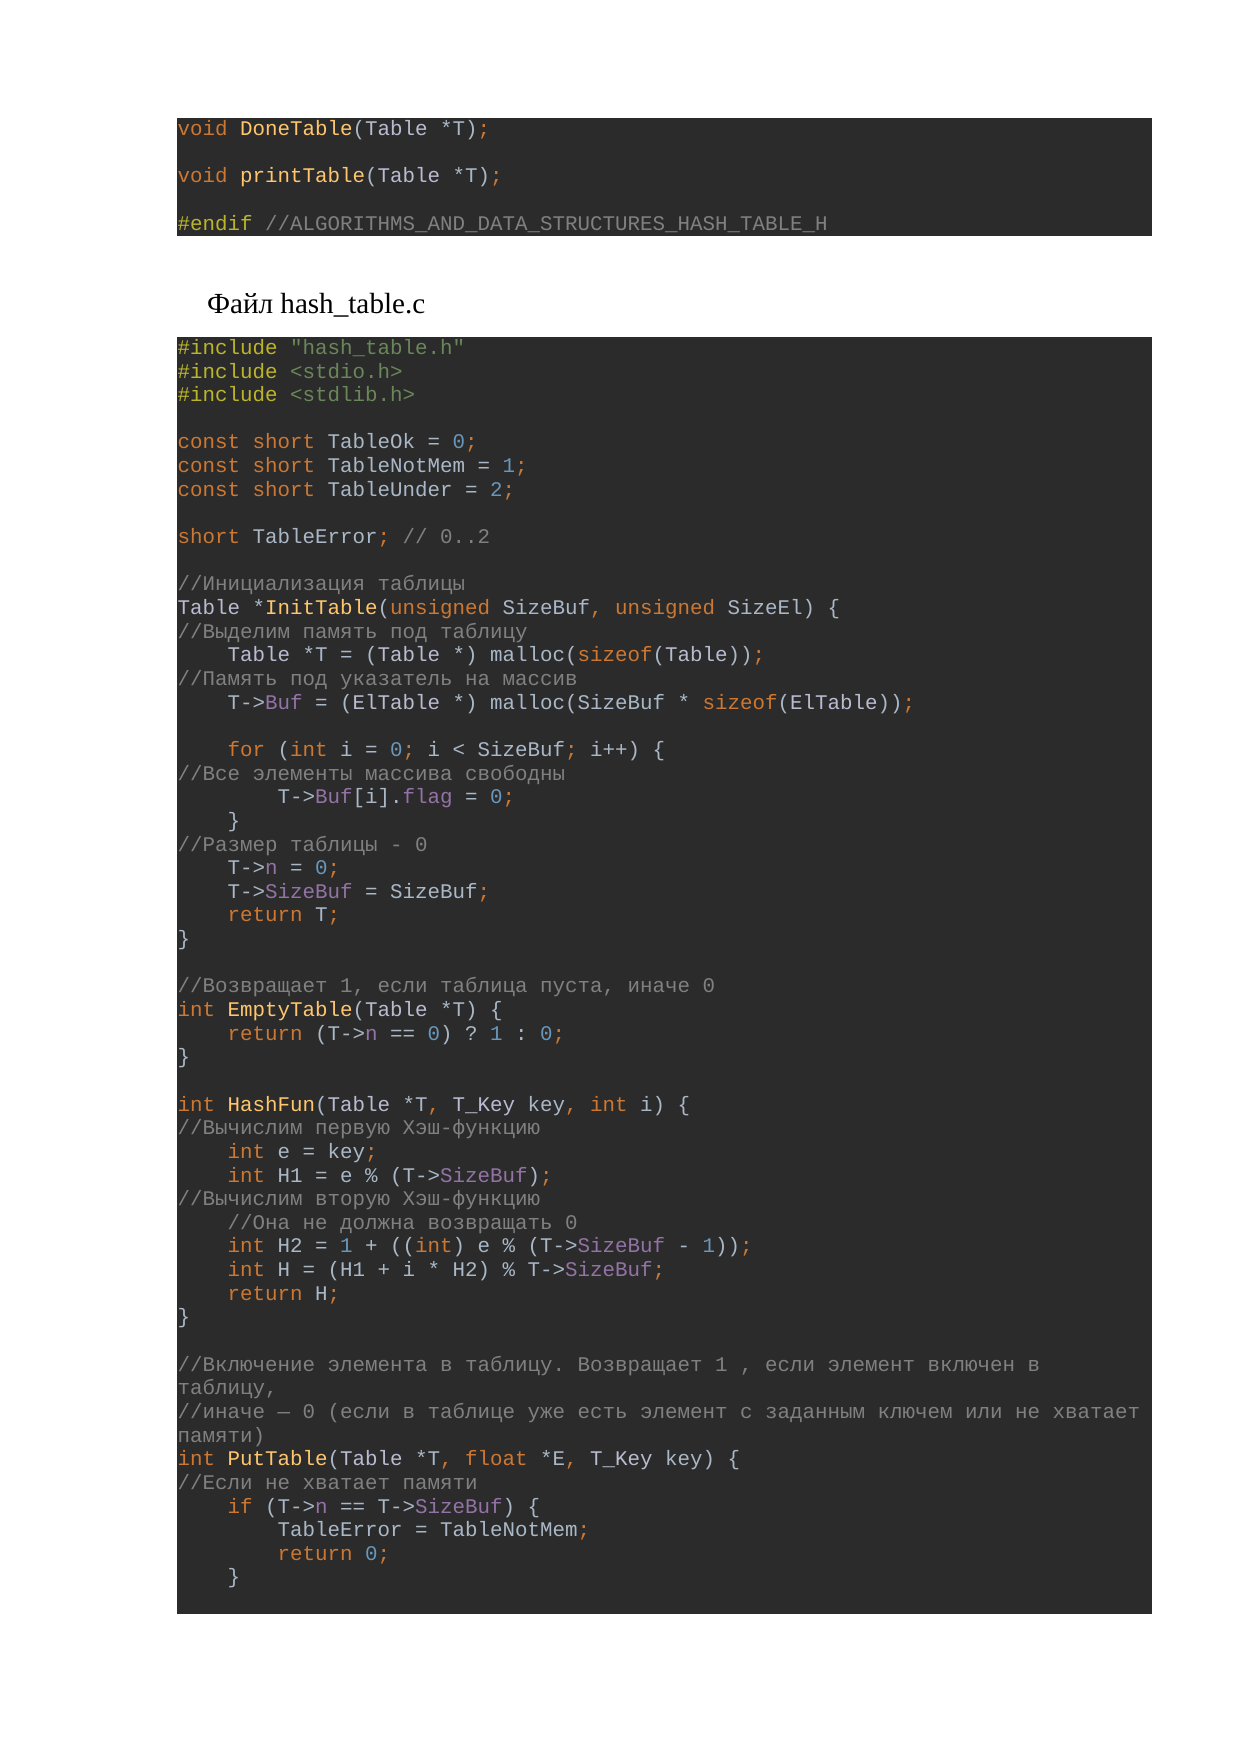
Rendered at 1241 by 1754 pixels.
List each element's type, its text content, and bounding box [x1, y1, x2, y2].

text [177, 337, 1152, 1614]
text Файл hash_table.c [207, 287, 1152, 320]
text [177, 118, 1152, 236]
